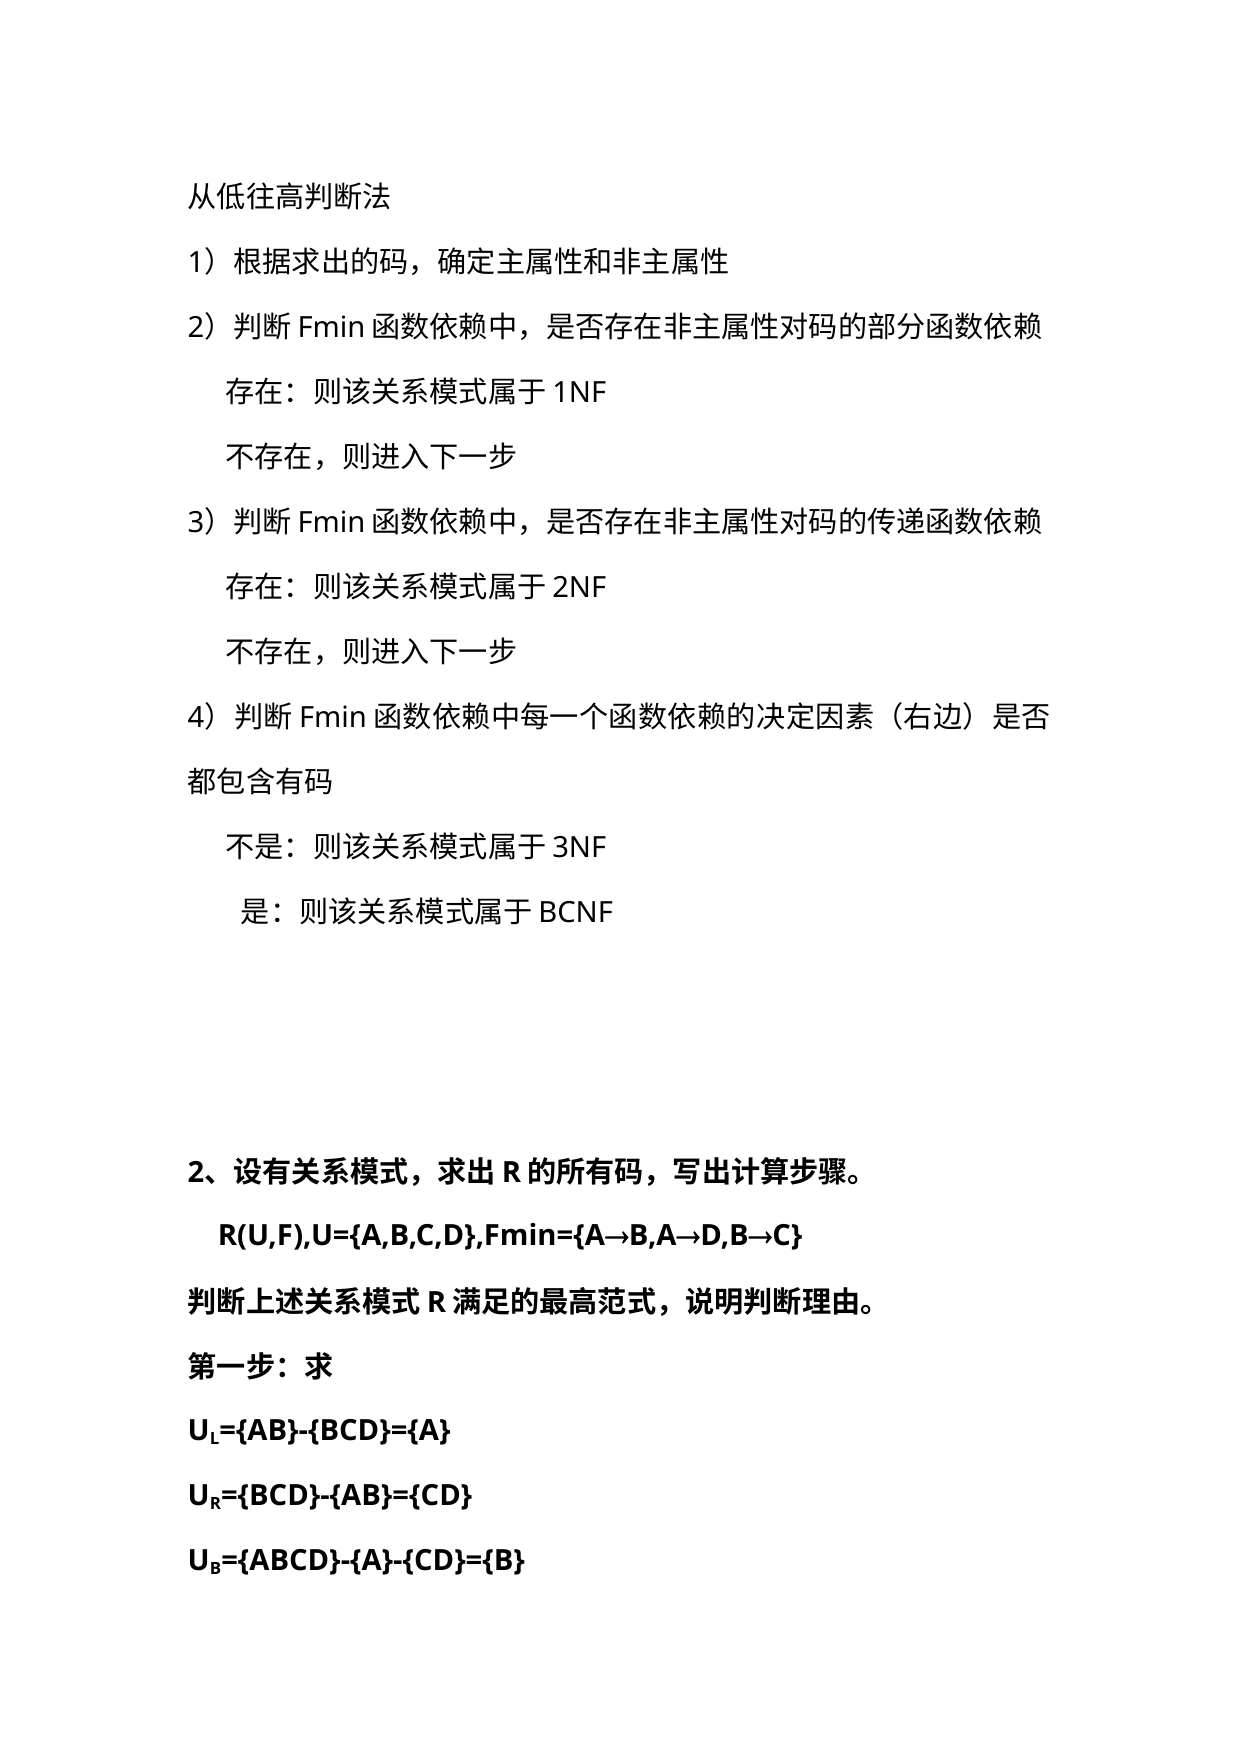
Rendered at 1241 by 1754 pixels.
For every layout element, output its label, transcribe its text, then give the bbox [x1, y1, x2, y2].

text 存在：则该关系模式属于2NF [187, 552, 1053, 617]
text 存在：则该关系模式属于1NF [187, 357, 1053, 422]
text 3）判断Fmin函数依赖中，是否存在非主属性对码的传递函数依赖 [187, 487, 1053, 552]
text 不是：则该关系模式属于3NF [187, 812, 1053, 877]
text UR={BCD}-{AB}={CD} [187, 1462, 1053, 1527]
text 判断上述关系模式R满足的最高范式，说明判断理由。 [187, 1267, 1053, 1332]
text 4）判断Fmin函数依赖中每一个函数依赖的决定因素（右边）是否都包含有码 [187, 682, 1053, 812]
text 不存在，则进入下一步 [187, 422, 1053, 487]
text 不存在，则进入下一步 [187, 617, 1053, 682]
text UB={ABCD}-{A}-{CD}={B} [187, 1527, 1053, 1592]
text 第一步：求 [187, 1332, 1053, 1397]
text 是：则该关系模式属于BCNF [187, 877, 1053, 942]
text 从低往高判断法 [187, 162, 1053, 227]
text 2、设有关系模式，求出R的所有码，写出计算步骤。 [187, 1137, 1053, 1202]
text R(U,F),U={A,B,C,D},Fmin={AB,AD,BC} [187, 1202, 1053, 1267]
text UL={AB}-{BCD}={A} [187, 1397, 1053, 1462]
text 2）判断Fmin函数依赖中，是否存在非主属性对码的部分函数依赖 [187, 292, 1053, 357]
text 1）根据求出的码，确定主属性和非主属性 [187, 227, 1053, 292]
